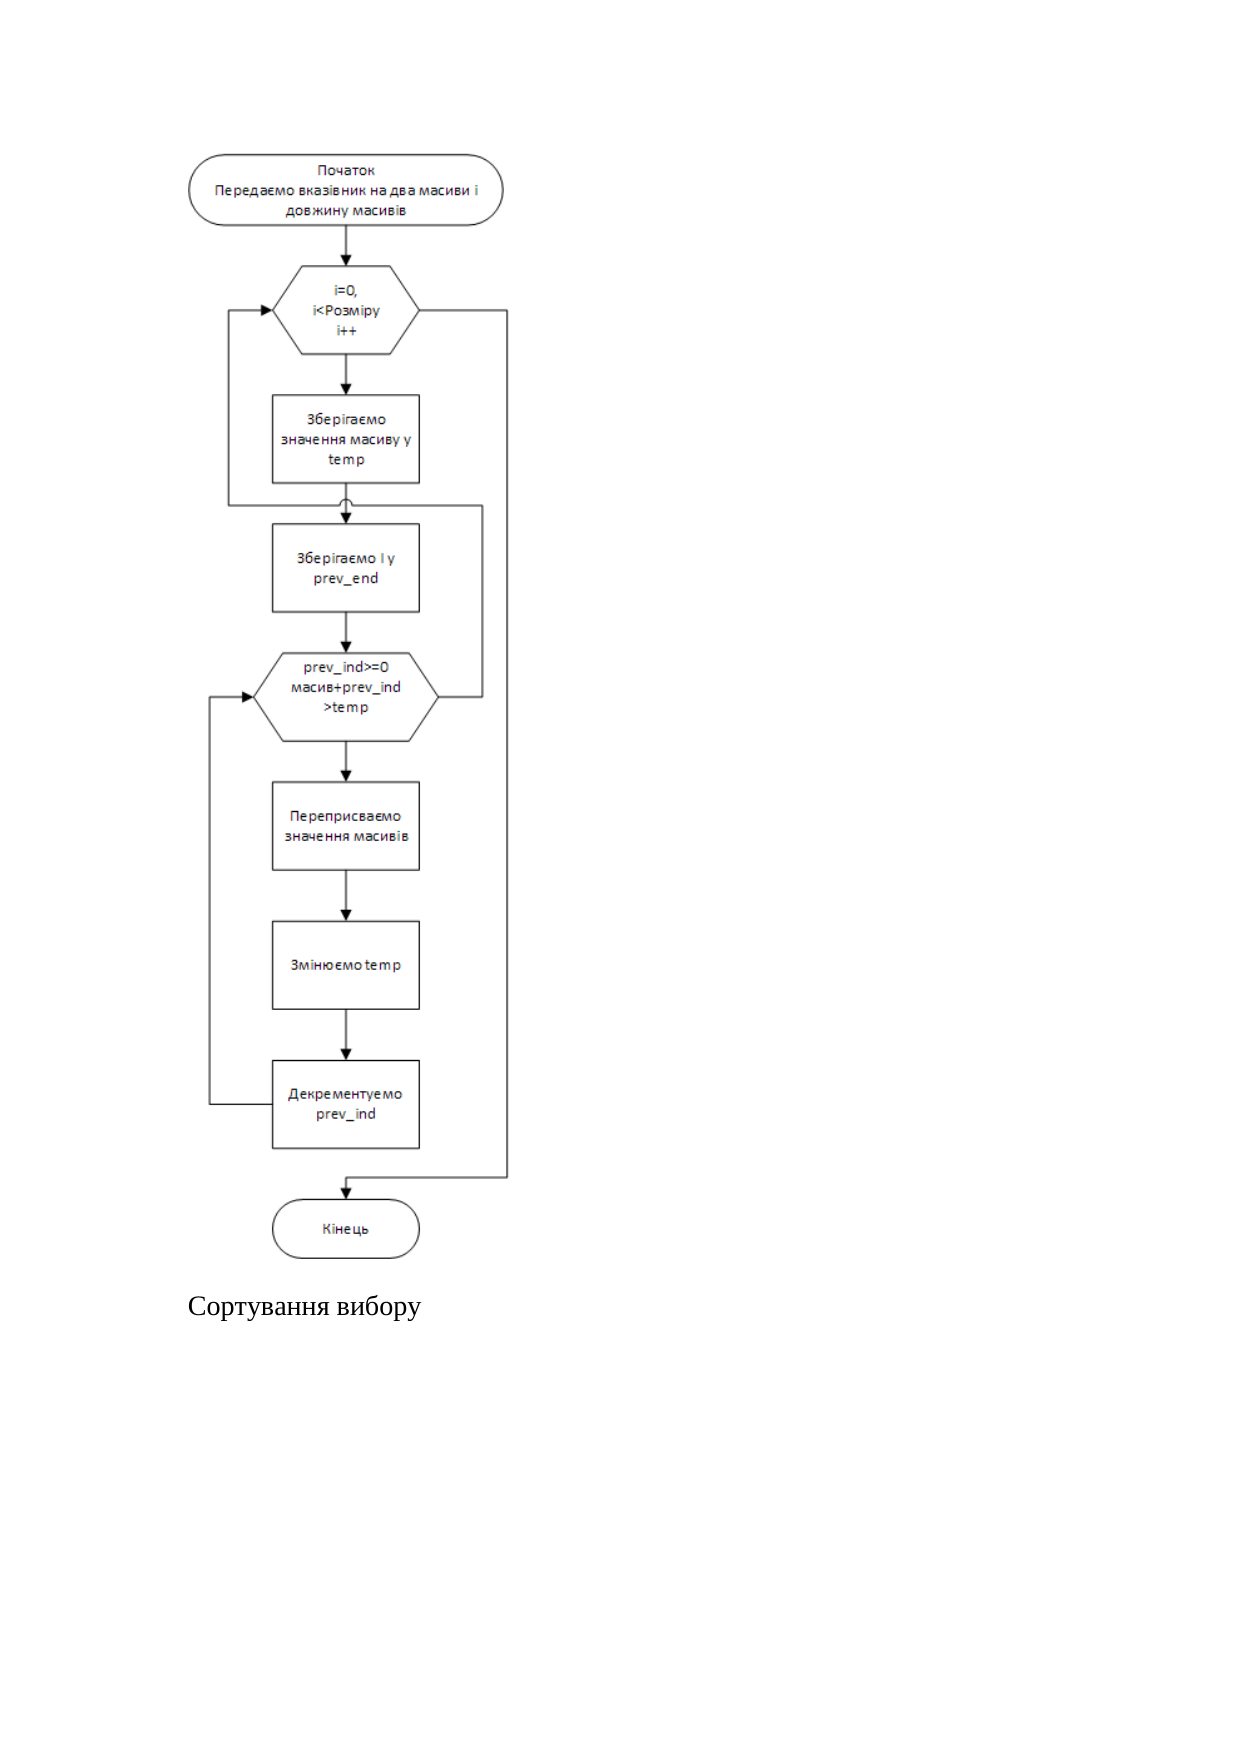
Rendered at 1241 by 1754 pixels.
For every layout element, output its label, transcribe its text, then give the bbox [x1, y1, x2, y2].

text Сортування вибору [187, 1289, 1053, 1321]
picture [187, 150, 509, 1264]
